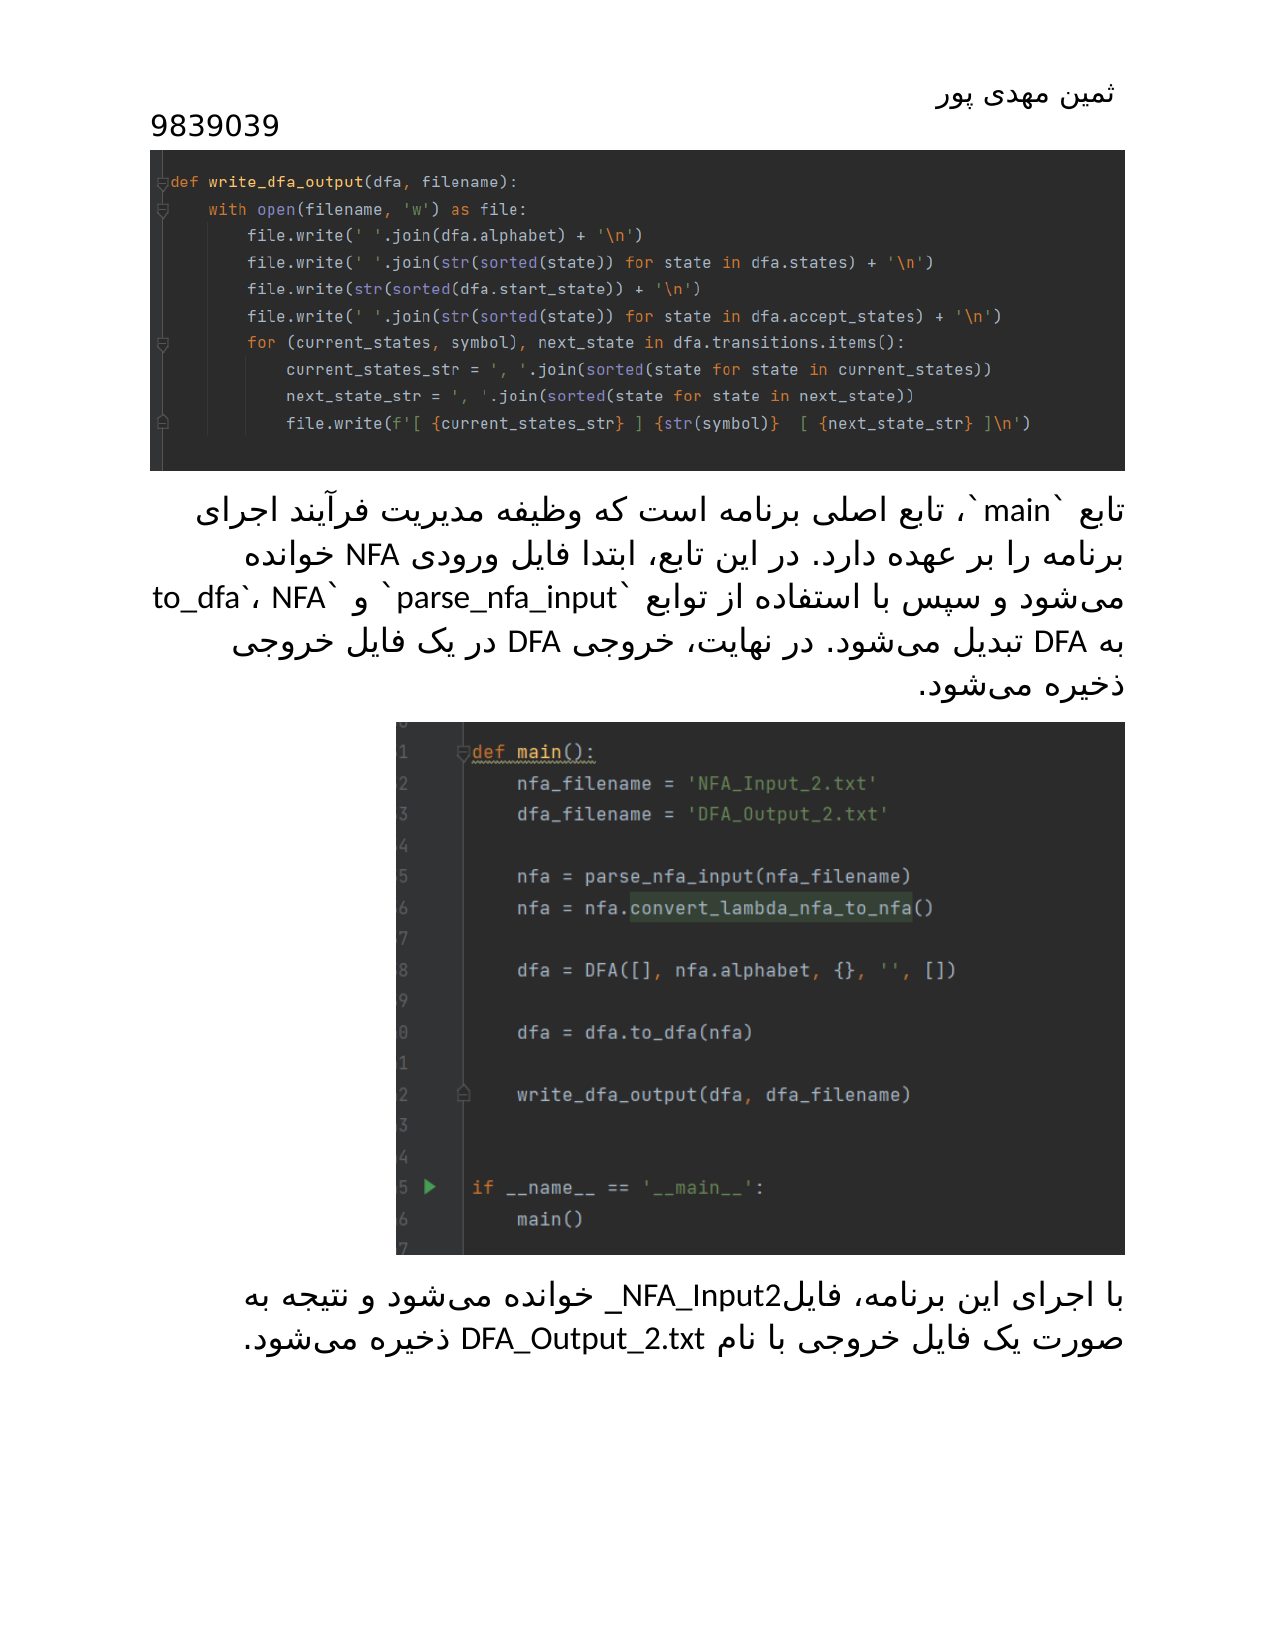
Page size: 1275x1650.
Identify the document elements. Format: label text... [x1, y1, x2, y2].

text با اجرای این برنامه، فایلNFA_Input2_ خوانده می‌شود و نتیجه به صورت یک فایل خروجی با نام DFA_Output_2.txt ذخیره می‌شود. [150, 1274, 1125, 1358]
picture [396, 722, 1125, 1255]
picture [150, 150, 1125, 471]
text تابع `main`، تابع اصلی برنامه است که وظیفه مدیریت فرآیند اجرای برنامه را بر عهده دارد. در این تابع، ابتدا فایل ورودی NFA خوانده می‌شود و سپس با استفاده از توابع `parse_nfa_input` و `to_dfa`، NFA به DFA تبدیل می‌شود. در نهایت، خروجی DFA در یک فایل خروجی ذخیره می‌شود. [150, 489, 1125, 703]
